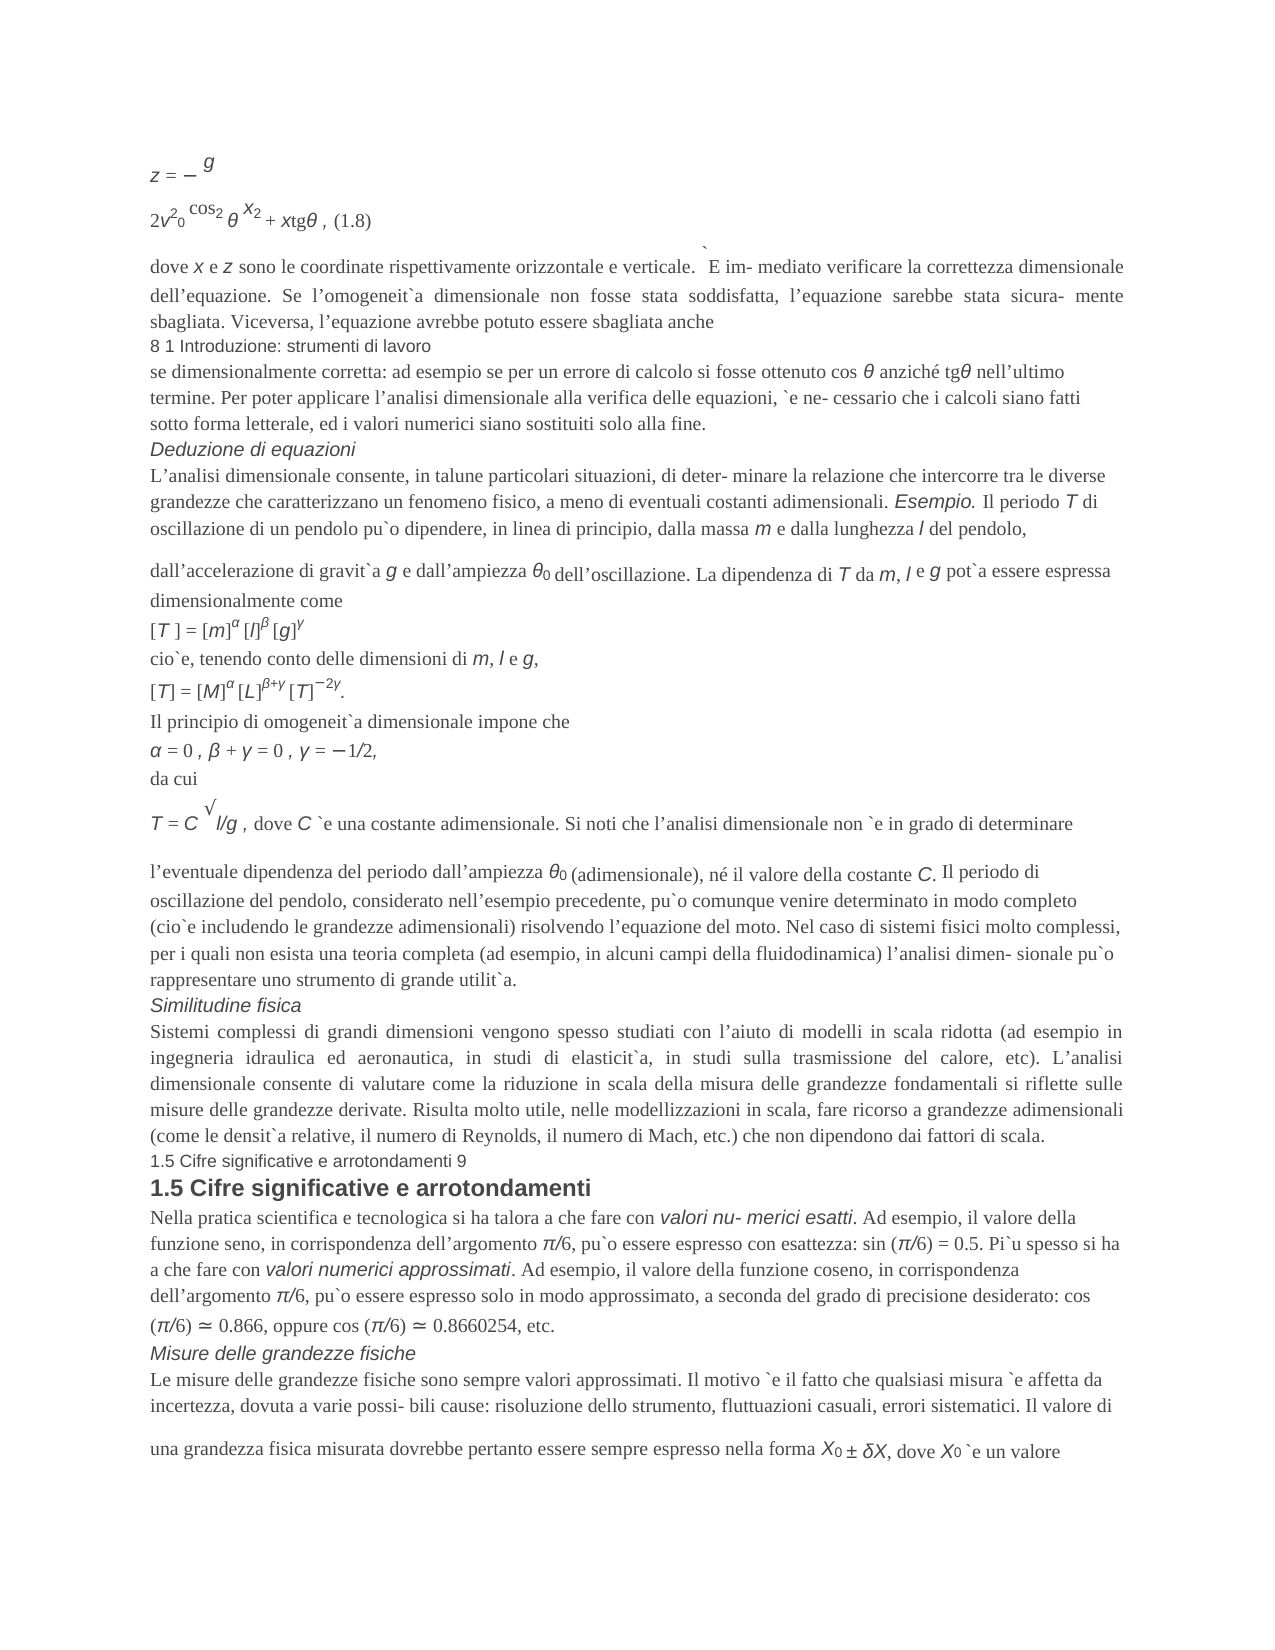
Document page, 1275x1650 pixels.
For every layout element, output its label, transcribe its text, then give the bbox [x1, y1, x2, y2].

text Sistemi complessi di grandi dimensioni vengono spesso studiati con l’aiuto di modelli in scala ridotta (ad esempio in ingegneria idraulica ed aeronautica, in studi di elasticit`a, in studi sulla trasmissione del calore, etc). L’analisi dimensionale consente di valutare come la riduzione in scala della misura delle grandezze fondamentali si riflette sulle misure delle grandezze derivate. Risulta molto utile, nelle modellizzazioni in scala, fare ricorso a grandezze adimensionali (come le densit`a relative, il numero di Reynolds, il numero di Mach, etc.) che non dipendono dai fattori di scala. [150, 1020, 1125, 1147]
text Similitudine fisica [150, 994, 1125, 1016]
text z = − g [150, 150, 1125, 189]
text T = C √l/g , dove C `e una costante adimensionale. Si noti che l’analisi dimensionale non `e in grado di determinare l’eventuale dipendenza del periodo dall’ampiezza θ0 (adimensionale), né il valore della costante C. Il periodo di oscillazione del pendolo, considerato nell’esempio precedente, pu`o comunque venire determinato in modo completo (cio`e includendo le grandezze adimensionali) risolvendo l’equazione del moto. Nel caso di sistemi fisici molto complessi, per i quali non esista una teoria completa (ad esempio, in alcuni campi della fluidodinamica) l’analisi dimen- sionale pu`o rappresentare uno strumento di grande utilit`a. [150, 793, 1125, 990]
text da cui [150, 767, 1125, 790]
text 8 1 Introduzione: strumenti di lavoro [150, 336, 1125, 357]
text α = 0 , β + γ = 0 , γ = −1/2, [150, 736, 1125, 763]
text Deduzione di equazioni [150, 438, 1125, 461]
text se dimensionalmente corretta: ad esempio se per un errore di calcolo si fosse ottenuto cos θ anziché tgθ nell’ultimo termine. Per poter applicare l’analisi dimensionale alla verifica delle equazioni, `e ne- cessario che i calcoli siano fatti sotto forma letterale, ed i valori numerici siano sostituiti solo alla fine. [150, 360, 1125, 435]
text Misure delle grandezze fisiche [150, 1342, 1125, 1365]
text dove x e z sono le coordinate rispettivamente orizzontale e verticale. `E im- mediato verificare la correttezza dimensionale dell’equazione. Se l’omogeneit`a dimensionale non fosse stata soddisfatta, l’equazione sarebbe stata sicura- mente sbagliata. Viceversa, l’equazione avrebbe potuto essere sbagliata anche [150, 241, 1125, 333]
text 1.5 Cifre significative e arrotondamenti 9 [150, 1151, 1125, 1171]
text 1.5 Cifre significative e arrotondamenti [150, 1174, 1125, 1202]
text [T] = [M]α [L]β+γ [T]−2γ. [150, 673, 1125, 705]
text cio`e, tenendo conto delle dimensioni di m, l e g, [150, 646, 1125, 669]
text Il principio di omogeneit`a dimensionale impone che [150, 710, 1125, 733]
text Nella pratica scientifica e tecnologica si ha talora a che fare con valori nu- merici esatti. Ad esempio, il valore della funzione seno, in corrispondenza dell’argomento π/6, pu`o essere espresso con esattezza: sin (π/6) = 0.5. Pi`u spesso si ha a che fare con valori numerici approssimati. Ad esempio, il valore della funzione coseno, in corrispondenza dell’argomento π/6, pu`o essere espresso solo in modo approssimato, a seconda del grado di precisione desiderato: cos (π/6) ≃ 0.866, oppure cos (π/6) ≃ 0.8660254, etc. [150, 1206, 1125, 1338]
text [T ] = [m]α [l]β [g]γ [150, 615, 1125, 642]
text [150, 1368, 1125, 1463]
text 2v20 cos2 θ x2 + xtgθ , (1.8) [150, 196, 1125, 235]
text L’analisi dimensionale consente, in talune particolari situazioni, di deter- minare la relazione che intercorre tra le diverse grandezze che caratterizzano un fenomeno fisico, a meno di eventuali costanti adimensionali. Esempio. Il periodo T di oscillazione di un pendolo pu`o dipendere, in linea di principio, dalla massa m e dalla lunghezza l del pendolo, dall’accelerazione di gravit`a g e dall’ampiezza θ0 dell’oscillazione. La dipendenza di T da m, l e g pot`a essere espressa dimensionalmente come [150, 464, 1125, 611]
